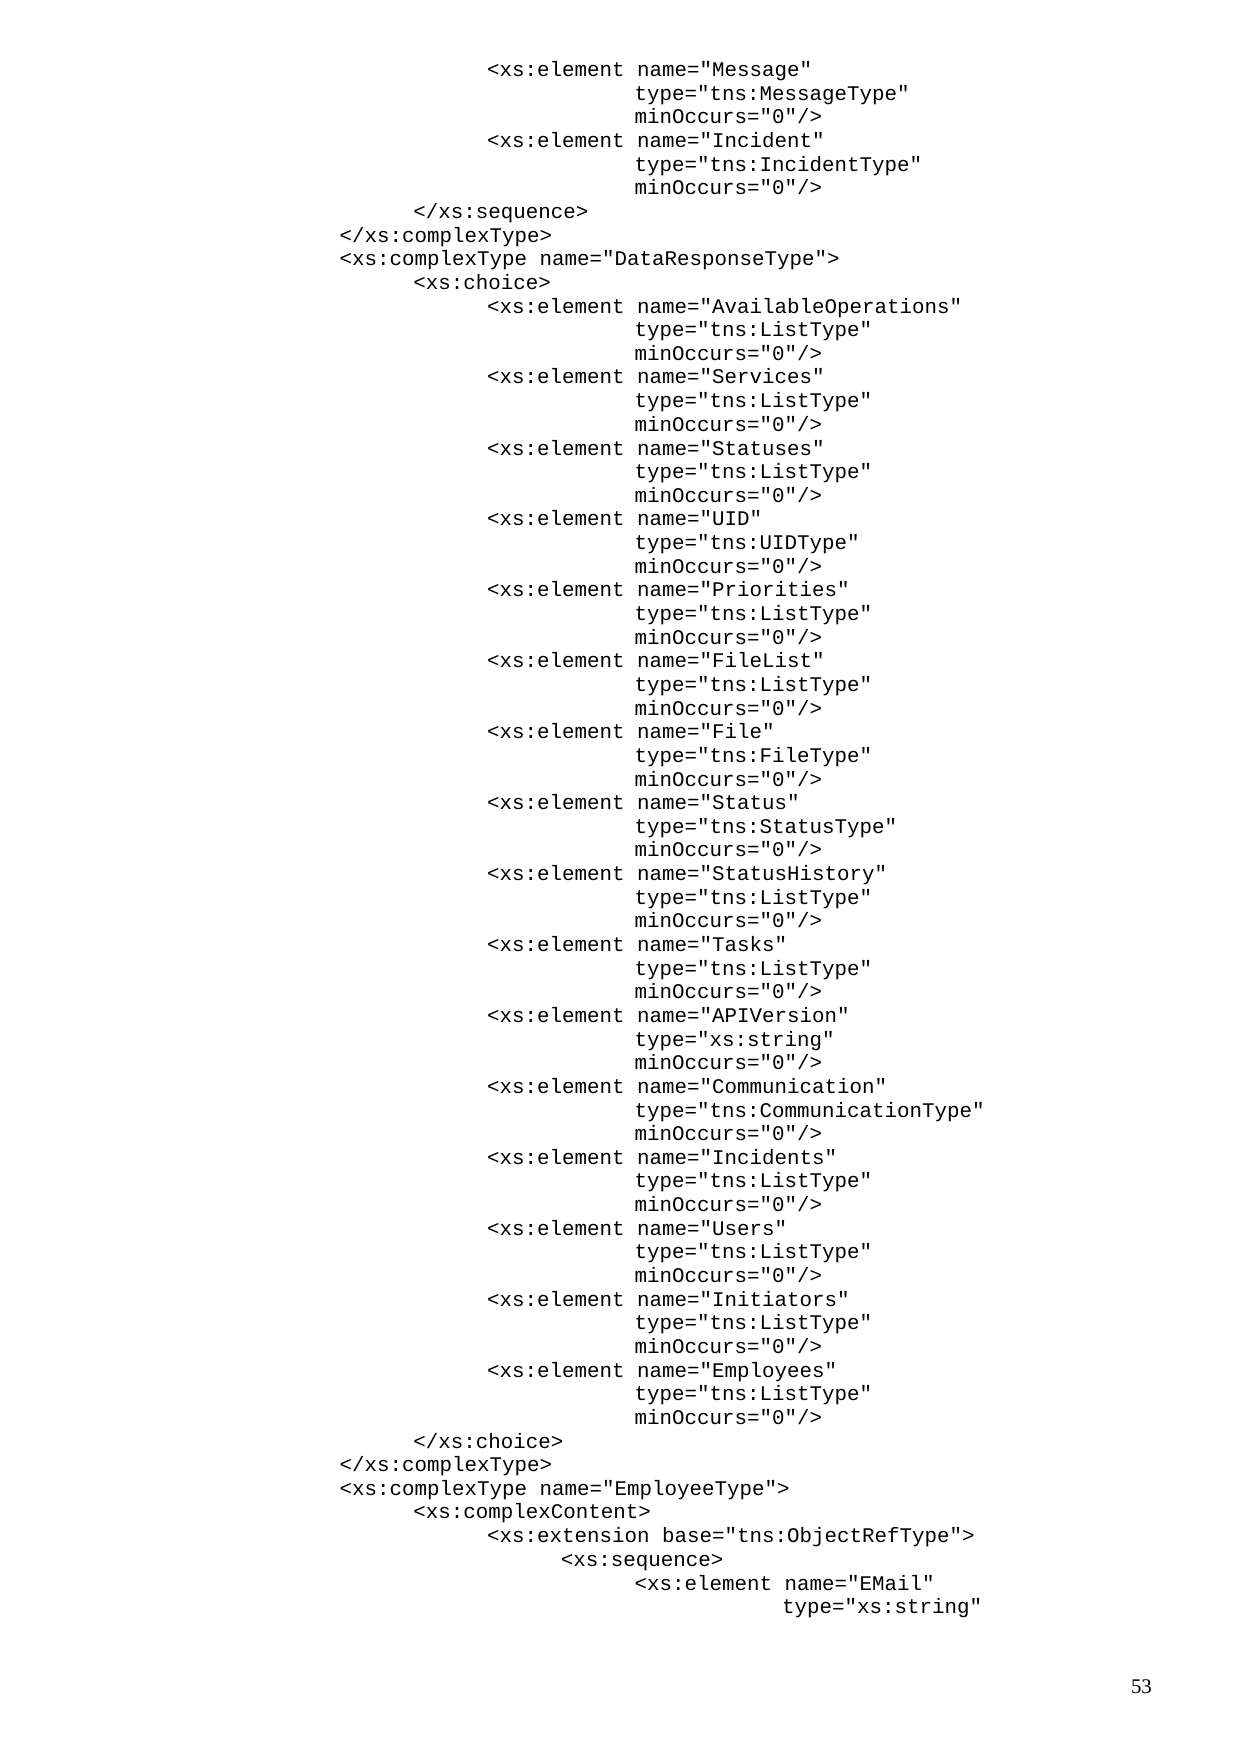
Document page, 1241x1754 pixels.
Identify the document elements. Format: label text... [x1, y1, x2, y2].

text </xs:choice> [118, 1431, 1152, 1454]
text </xs:complexType> [118, 225, 1152, 248]
text <xs:element name="Incidents" [118, 1147, 1152, 1171]
text <xs:element name="Statuses" [118, 437, 1152, 461]
text type="tns:ListType" [118, 1312, 1152, 1336]
text <xs:choice> [118, 272, 1152, 296]
text type="tns:ListType" [118, 1383, 1152, 1407]
text <xs:extension base="tns:ObjectRefType"> [118, 1525, 1152, 1549]
text type="xs:string" [118, 1596, 1152, 1620]
text type="tns:IncidentType" [118, 154, 1152, 177]
text minOccurs="0"/> [118, 1265, 1152, 1289]
text <xs:element name="APIVersion" [118, 1005, 1152, 1029]
text type="tns:ListType" [118, 319, 1152, 343]
text <xs:element name="Status" [118, 792, 1152, 816]
text type="tns:StatusType" [118, 816, 1152, 839]
text <xs:element name="FileList" [118, 650, 1152, 674]
text <xs:element name="Tasks" [118, 934, 1152, 958]
text type="tns:ListType" [118, 1241, 1152, 1265]
text <xs:element name="Services" [118, 367, 1152, 390]
text minOccurs="0"/> [118, 627, 1152, 650]
text minOccurs="0"/> [118, 1194, 1152, 1218]
text minOccurs="0"/> [118, 485, 1152, 508]
text minOccurs="0"/> [118, 556, 1152, 579]
text <xs:element name="Users" [118, 1218, 1152, 1241]
text </xs:complexType> [118, 1454, 1152, 1478]
text <xs:element name="Employees" [118, 1360, 1152, 1383]
text minOccurs="0"/> [118, 177, 1152, 201]
text minOccurs="0"/> [118, 1336, 1152, 1360]
text minOccurs="0"/> [118, 698, 1152, 721]
text minOccurs="0"/> [118, 1407, 1152, 1431]
text <xs:sequence> [118, 1549, 1152, 1572]
text <xs:element name="AvailableOperations" [118, 296, 1152, 319]
text </xs:sequence> [118, 201, 1152, 225]
text <xs:complexType name="EmployeeType"> [118, 1478, 1152, 1502]
text minOccurs="0"/> [118, 106, 1152, 130]
text minOccurs="0"/> [118, 1052, 1152, 1076]
text minOccurs="0"/> [118, 1123, 1152, 1147]
text type="tns:FileType" [118, 745, 1152, 768]
text <xs:element name="Incident" [118, 130, 1152, 154]
text minOccurs="0"/> [118, 768, 1152, 792]
text type="tns:ListType" [118, 390, 1152, 414]
text type="tns:ListType" [118, 674, 1152, 698]
text <xs:element name="EMail" [118, 1572, 1152, 1596]
text type="tns:CommunicationType" [118, 1099, 1152, 1123]
text minOccurs="0"/> [118, 839, 1152, 863]
text <xs:element name="UID" [118, 508, 1152, 532]
text minOccurs="0"/> [118, 343, 1152, 367]
text <xs:element name="File" [118, 721, 1152, 745]
text <xs:element name="Initiators" [118, 1289, 1152, 1312]
text type="tns:ListType" [118, 887, 1152, 910]
text <xs:complexContent> [118, 1502, 1152, 1525]
text type="tns:ListType" [118, 461, 1152, 485]
text <xs:element name="Message" [118, 59, 1152, 83]
text type="tns:MessageType" [118, 83, 1152, 106]
text minOccurs="0"/> [118, 981, 1152, 1005]
text type="tns:ListType" [118, 1171, 1152, 1194]
text minOccurs="0"/> [118, 414, 1152, 437]
text <xs:element name="Communication" [118, 1076, 1152, 1099]
text <xs:element name="Priorities" [118, 579, 1152, 603]
text type="xs:string" [118, 1029, 1152, 1052]
text <xs:element name="StatusHistory" [118, 863, 1152, 887]
text type="tns:UIDType" [118, 532, 1152, 556]
text type="tns:ListType" [118, 958, 1152, 981]
text <xs:complexType name="DataResponseType"> [118, 248, 1152, 272]
text minOccurs="0"/> [118, 910, 1152, 934]
text type="tns:ListType" [118, 603, 1152, 627]
